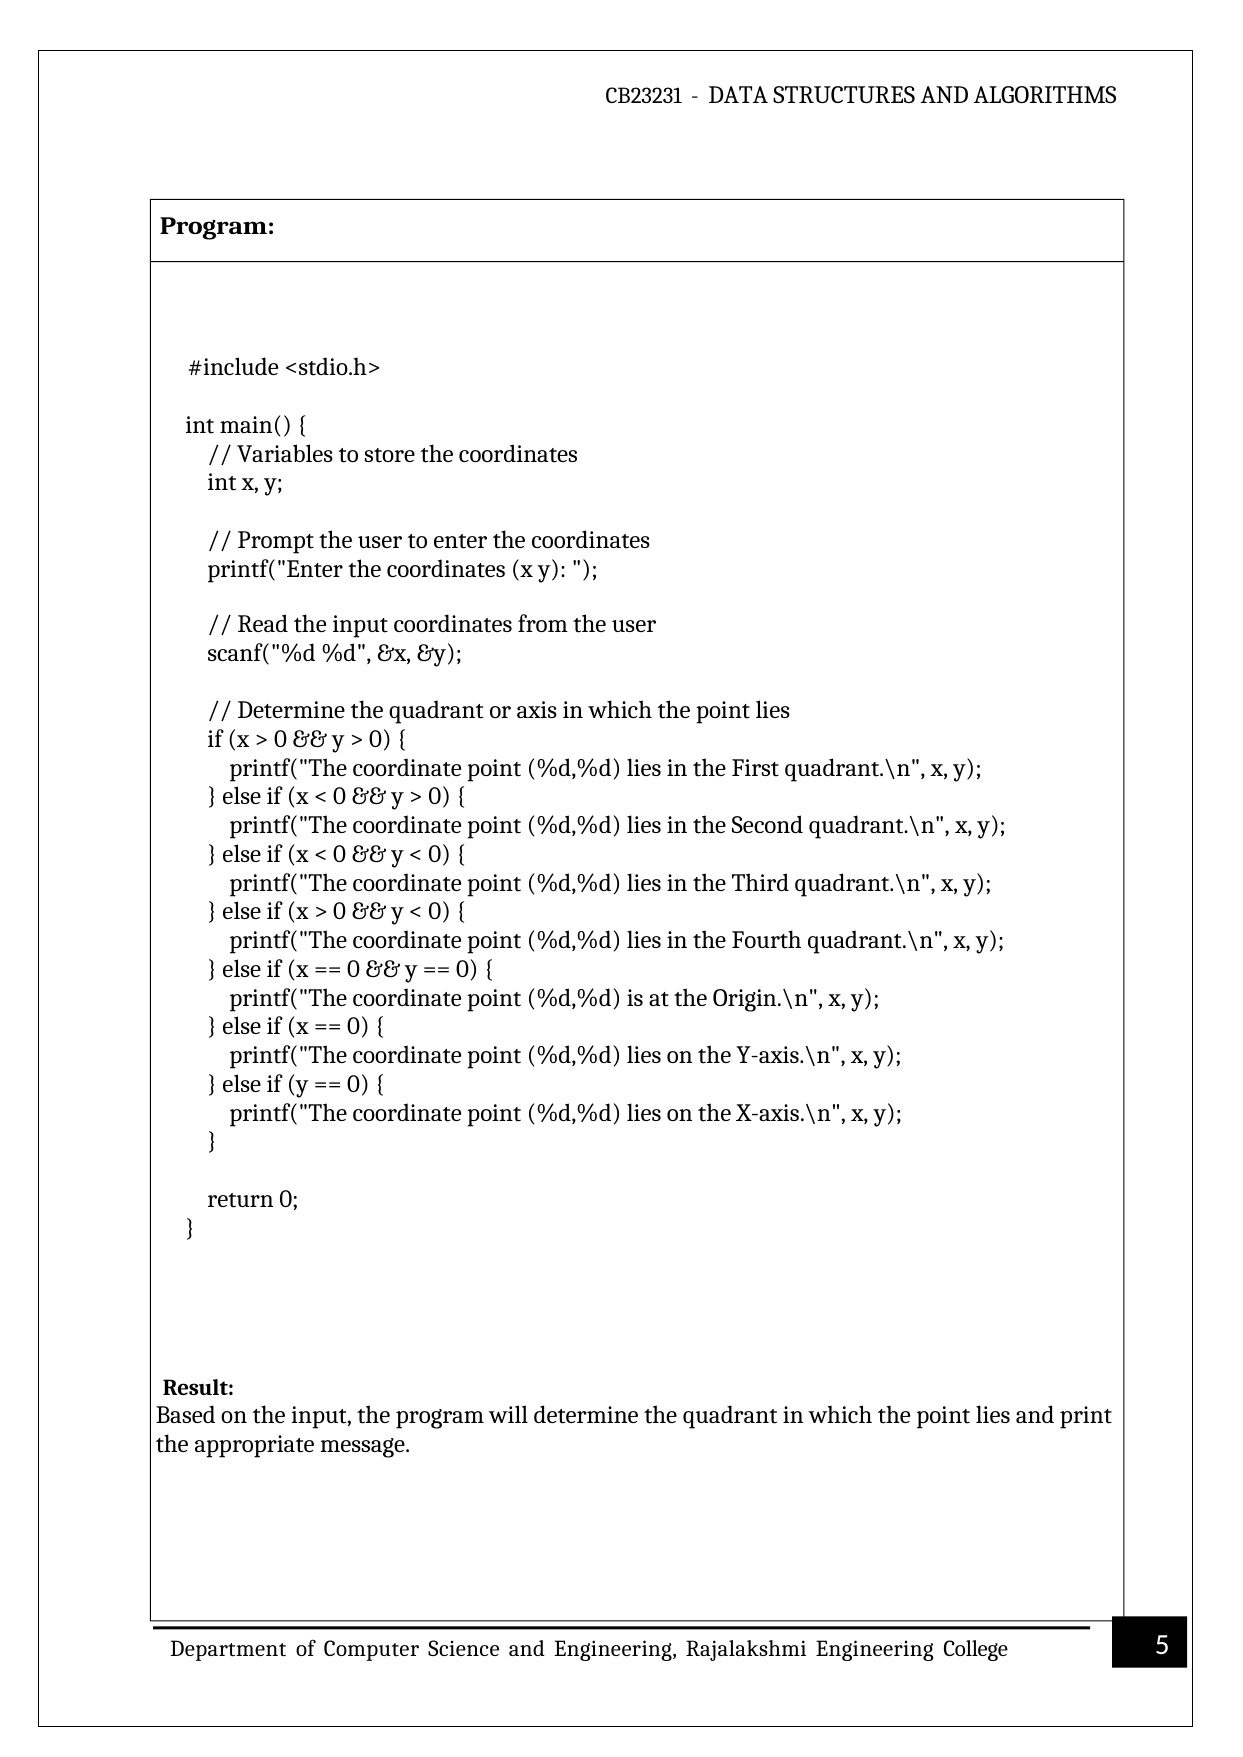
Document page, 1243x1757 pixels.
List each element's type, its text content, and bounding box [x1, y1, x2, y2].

text } else if (x == 0) { [185, 1012, 1122, 1041]
text } else if (y == 0) { [185, 1070, 1122, 1098]
text // Read the input coordinates from the user [185, 610, 1122, 638]
text printf("The coordinate point (%d,%d) is at the Origin.\n", x, y); [185, 983, 1122, 1012]
text if (x > 0 && y > 0) { [185, 725, 1122, 753]
text int x, y; [185, 468, 1122, 497]
text #include <stdio.h> [185, 353, 1122, 382]
text printf("The coordinate point (%d,%d) lies in the Third quadrant.\n", x, y); [185, 868, 1122, 897]
text } [185, 1213, 1122, 1242]
text printf("Enter the coordinates (x y): "); [185, 554, 1122, 583]
text Department of Computer Science and Engineering, Rajalakshmi Engineering College [170, 1636, 1112, 1662]
text int main() { [185, 411, 1122, 439]
subtitle Program: [159, 212, 1122, 241]
text } else if (x < 0 && y > 0) { [185, 782, 1122, 811]
text Based on the input, the program will determine the quadrant in which the point lies and print the appropriate message. [156, 1401, 1122, 1458]
text printf("The coordinate point (%d,%d) lies in the Fourth quadrant.\n", x, y); [185, 926, 1122, 955]
text } else if (x > 0 && y < 0) { [185, 897, 1122, 926]
text } [185, 1127, 1122, 1156]
text printf("The coordinate point (%d,%d) lies on the X-axis.\n", x, y); [185, 1098, 1122, 1127]
text scanf("%d %d", &x, &y); [185, 638, 1122, 667]
text } else if (x == 0 && y == 0) { [185, 955, 1122, 983]
text // Variables to store the coordinates [185, 439, 1122, 468]
text printf("The coordinate point (%d,%d) lies in the First quadrant.\n", x, y); [185, 753, 1122, 782]
text printf("The coordinate point (%d,%d) lies on the Y-axis.\n", x, y); [185, 1041, 1122, 1070]
text return 0; [185, 1185, 1122, 1213]
text // Determine the quadrant or axis in which the point lies [185, 696, 1122, 725]
text } else if (x < 0 && y < 0) { [185, 840, 1122, 868]
text // Prompt the user to enter the coordinates [185, 526, 1122, 554]
text printf("The coordinate point (%d,%d) lies in the Second quadrant.\n", x, y); [185, 811, 1122, 840]
text Result: [163, 1374, 1122, 1401]
